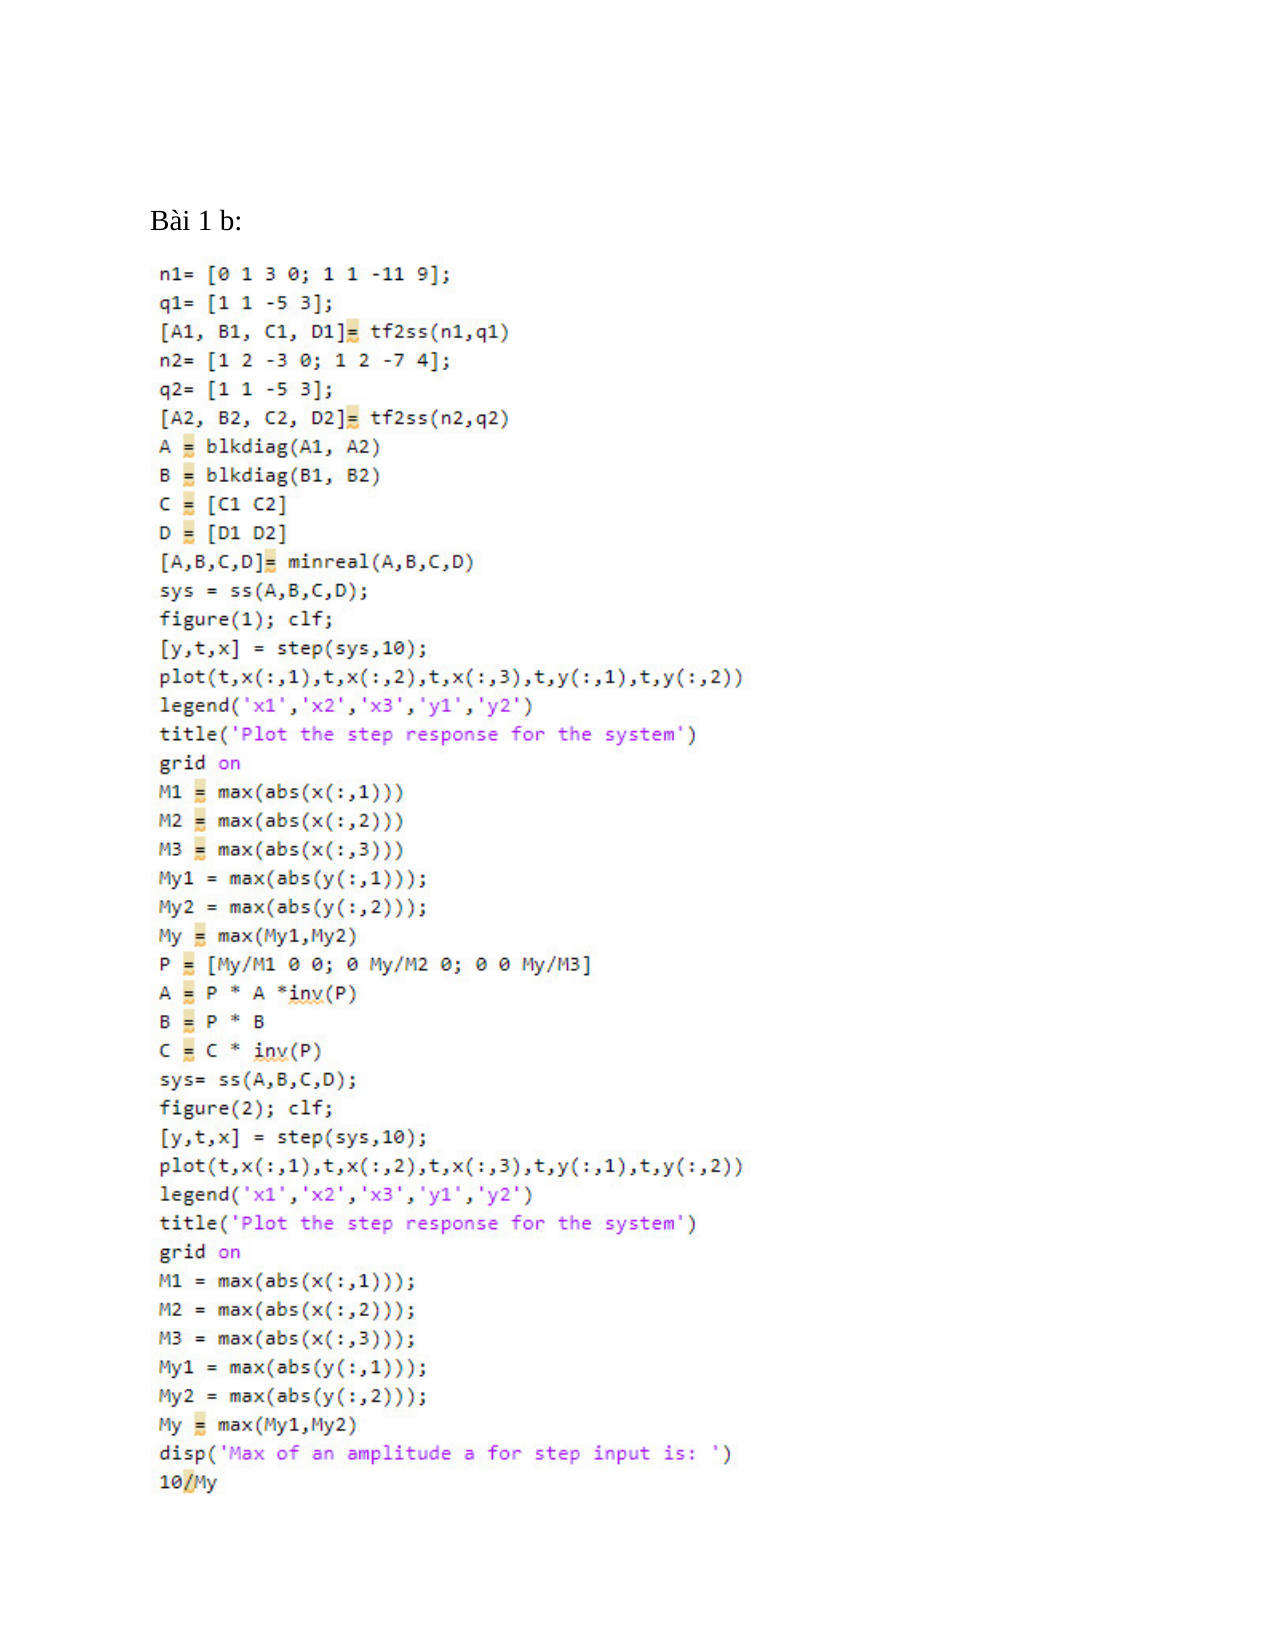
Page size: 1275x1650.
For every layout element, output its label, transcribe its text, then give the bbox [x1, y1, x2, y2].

picture [150, 255, 1015, 1495]
text Bài 1 b: [150, 203, 1125, 236]
